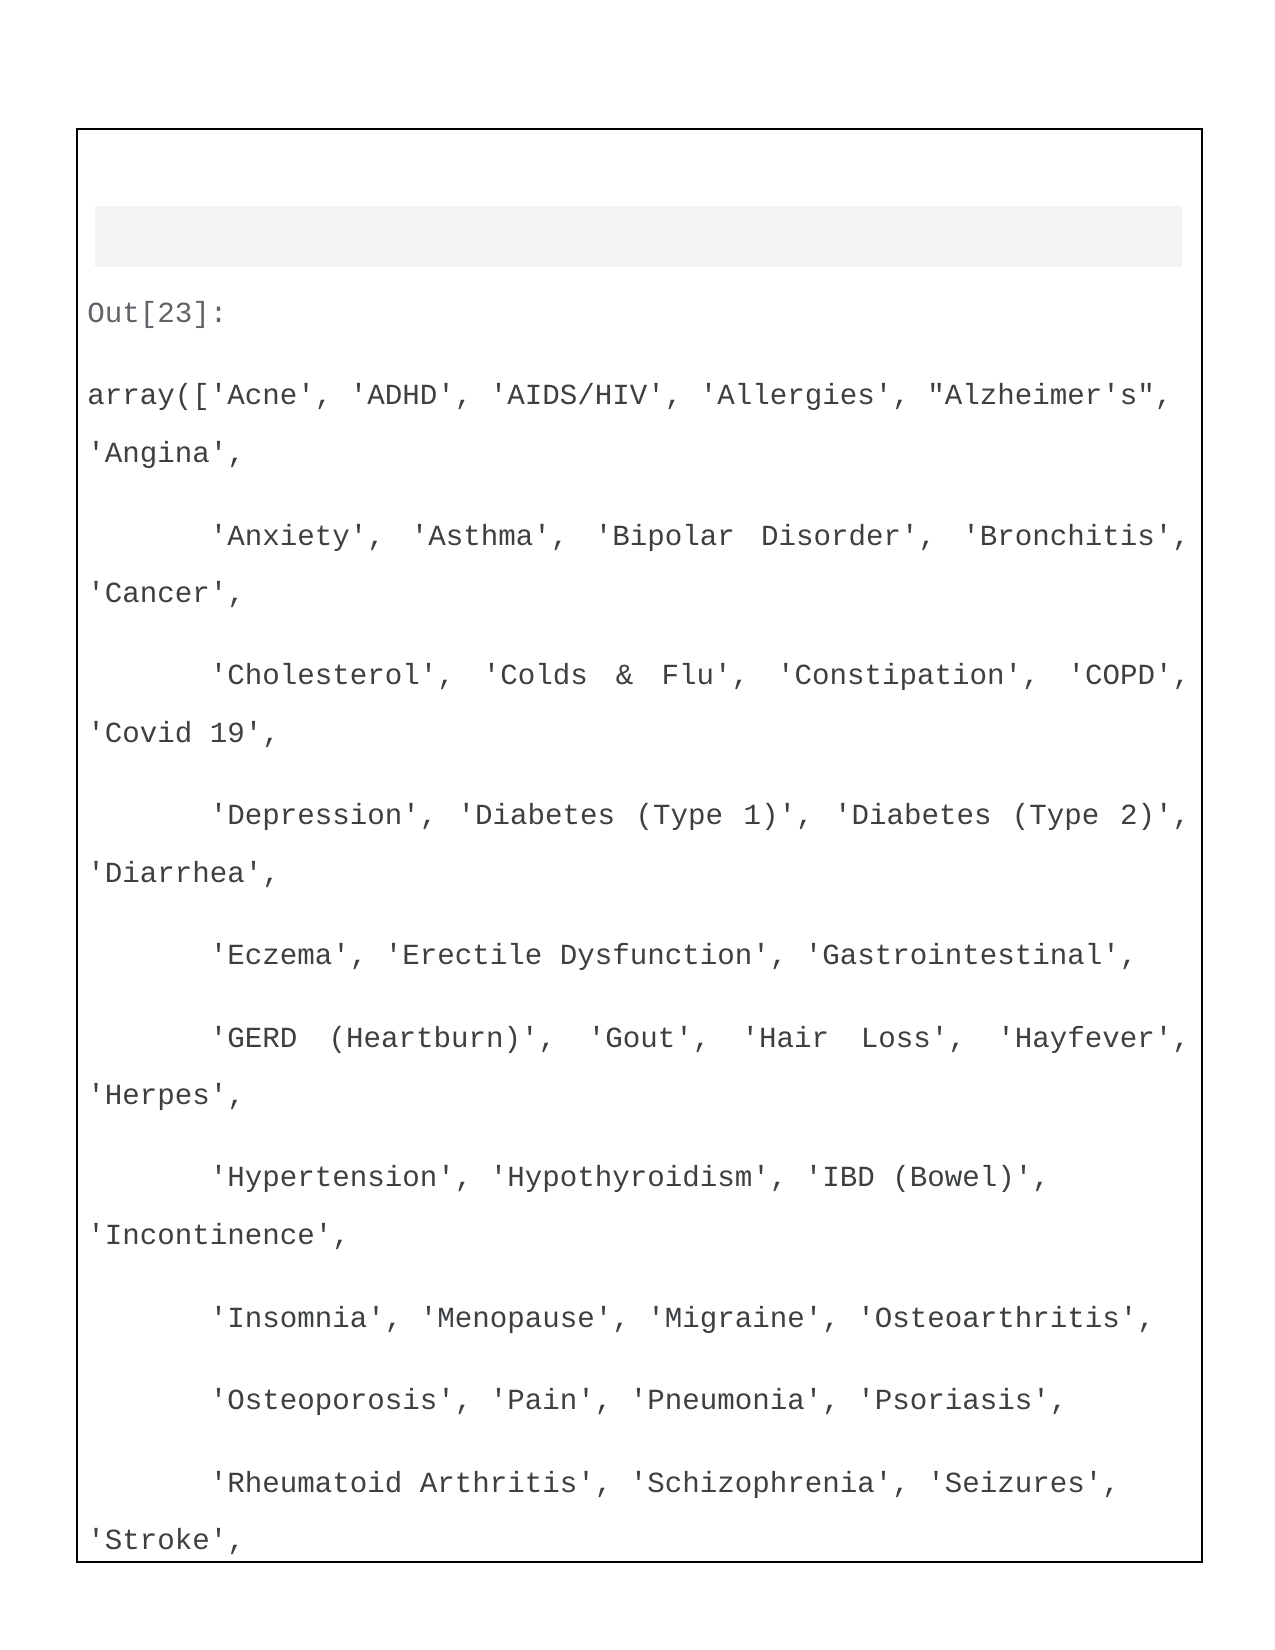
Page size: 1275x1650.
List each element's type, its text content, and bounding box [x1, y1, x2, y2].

table_cell Out[23]: array(['Acne', 'ADHD', 'AIDS/HIV', 'Allergies', "Alzheimer's", 'Angina', 'Anxiety', 'Asthma', 'Bipolar Disorder', 'Bronchitis', 'Cancer', 'Cholesterol', 'Colds & Flu', 'Constipation', 'COPD', 'Covid 19', 'Depression', 'Diabetes (Type 1)', 'Diabetes (Type 2)', 'Diarrhea', 'Eczema', 'Erectile Dysfunction', 'Gastrointestinal', 'GERD (Heartburn)', 'Gout', 'Hair Loss', 'Hayfever', 'Herpes', 'Hypertension', 'Hypothyroidism', 'IBD (Bowel)', 'Incontinence', 'Insomnia', 'Menopause', 'Migraine', 'Osteoarthritis', 'Osteoporosis', 'Pain', 'Pneumonia', 'Psoriasis', 'Rheumatoid Arthritis', 'Schizophrenia', 'Seizures', 'Stroke', [78, 130, 1201, 1561]
